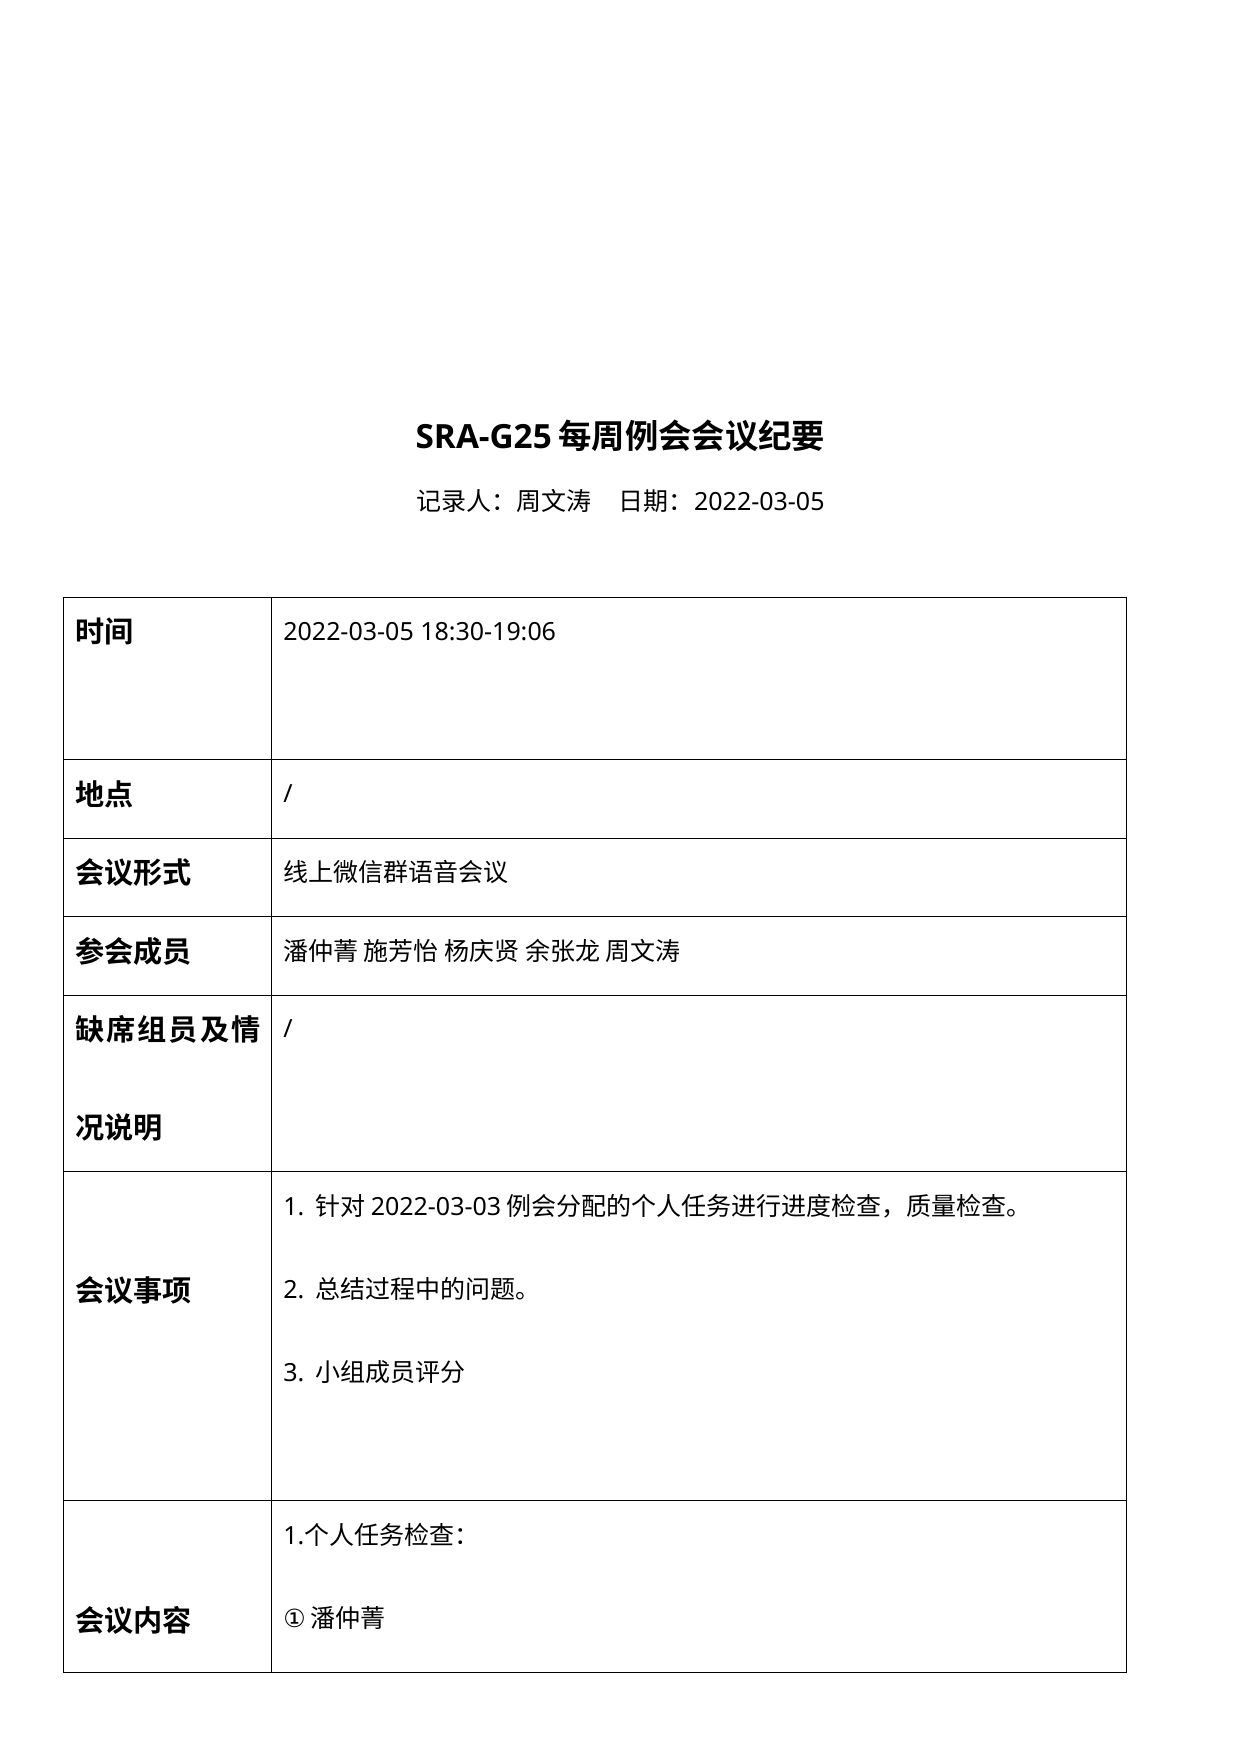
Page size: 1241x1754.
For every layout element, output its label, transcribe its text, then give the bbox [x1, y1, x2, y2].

table_header 时间 [64, 598, 271, 759]
table_cell 潘仲菁 施芳怡 杨庆贤 余张龙 周文涛 [272, 917, 1126, 994]
table_cell 针对2022-03-03例会分配的个人任务进行进度检查，质量检查。 总结过程中的问题。 小组成员评分 [272, 1172, 1126, 1500]
table_cell 会议形式 [64, 839, 271, 916]
text SRA-G25每周例会会议纪要 [75, 402, 1165, 467]
table_cell 线上微信群语音会议 [272, 839, 1126, 916]
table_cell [272, 1501, 1126, 1672]
table_cell 参会成员 [64, 917, 271, 994]
text 记录人：周文涛 日期：2022-03-05 [75, 467, 1165, 532]
table_cell 地点 [64, 760, 271, 837]
table_cell / [272, 760, 1126, 837]
table_cell / [272, 996, 1126, 1171]
table_header 2022-03-05 18:30-19:06 [272, 598, 1126, 759]
table_cell 缺席组员及情况说明 [64, 996, 271, 1171]
table_cell 会议事项 [64, 1172, 271, 1500]
table_cell 会议内容 [64, 1501, 271, 1672]
